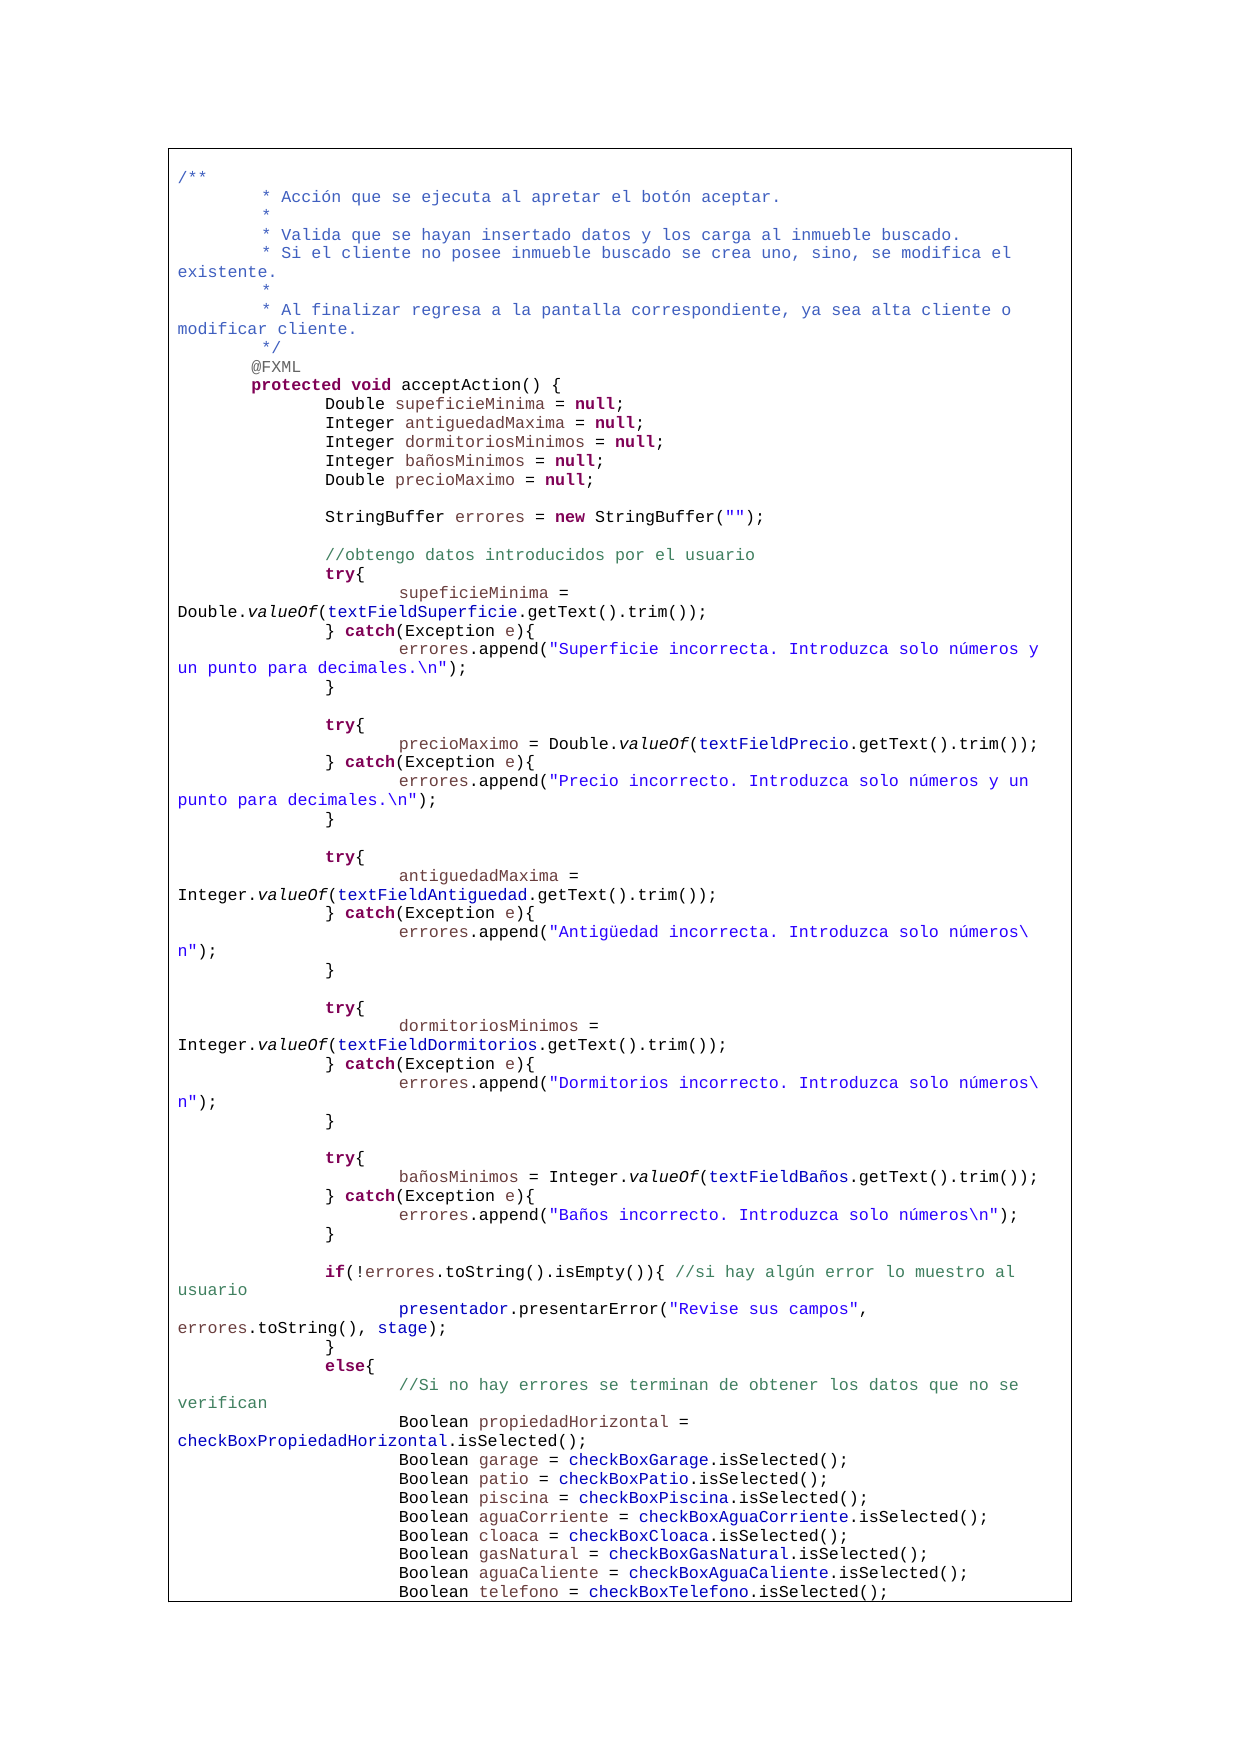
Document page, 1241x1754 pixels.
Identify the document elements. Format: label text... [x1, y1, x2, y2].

text } catch(Exception e){ [177, 754, 1063, 773]
text errores.append("Superficie incorrecta. Introduzca solo números y un punto para decimales.\n"); [177, 641, 1063, 679]
text } catch(Exception e){ [177, 622, 1063, 641]
text try{ [177, 848, 1063, 867]
text * Acción que se ejecuta al apretar el botón aceptar. [177, 188, 1063, 207]
text try{ [177, 999, 1063, 1018]
text precioMaximo = Double.valueOf(textFieldPrecio.getText().trim()); [177, 735, 1063, 754]
text Boolean garage = checkBoxGarage.isSelected(); [177, 1452, 1063, 1471]
text Double supeficieMinima = null; [177, 396, 1063, 415]
text } [177, 1338, 1063, 1357]
text * [177, 283, 1063, 302]
text Integer antiguedadMaxima = null; [177, 415, 1063, 433]
text } [177, 961, 1063, 980]
text try{ [177, 566, 1063, 584]
text bañosMinimos = Integer.valueOf(textFieldBaños.getText().trim()); [177, 1169, 1063, 1188]
text //Si no hay errores se terminan de obtener los datos que no se verifican [177, 1376, 1063, 1414]
text errores.append("Dormitorios incorrecto. Introduzca solo números\n"); [177, 1074, 1063, 1112]
text Boolean gasNatural = checkBoxGasNatural.isSelected(); [177, 1546, 1063, 1565]
text Integer bañosMinimos = null; [177, 452, 1063, 471]
text Boolean aguaCaliente = checkBoxAguaCaliente.isSelected(); [177, 1565, 1063, 1584]
text if(!errores.toString().isEmpty()){ //si hay algún error lo muestro al usuario [177, 1263, 1063, 1301]
text dormitoriosMinimos = Integer.valueOf(textFieldDormitorios.getText().trim()); [177, 1018, 1063, 1056]
text supeficieMinima = Double.valueOf(textFieldSuperficie.getText().trim()); [177, 584, 1063, 622]
text errores.append("Precio incorrecto. Introduzca solo números y un punto para decimales.\n"); [177, 773, 1063, 811]
text * [177, 207, 1063, 226]
text try{ [177, 716, 1063, 735]
text errores.append("Baños incorrecto. Introduzca solo números\n"); [177, 1207, 1063, 1225]
text try{ [177, 1150, 1063, 1169]
text } catch(Exception e){ [177, 905, 1063, 924]
text errores.append("Antigüedad incorrecta. Introduzca solo números\n"); [177, 924, 1063, 961]
text Double precioMaximo = null; [177, 471, 1063, 490]
text presentador.presentarError("Revise sus campos", errores.toString(), stage); [177, 1301, 1063, 1338]
text //obtengo datos introducidos por el usuario [177, 547, 1063, 566]
text } catch(Exception e){ [177, 1056, 1063, 1074]
text protected void acceptAction() { [177, 377, 1063, 396]
text Boolean aguaCorriente = checkBoxAguaCorriente.isSelected(); [177, 1508, 1063, 1527]
text Boolean telefono = checkBoxTelefono.isSelected(); [177, 1584, 1063, 1601]
text * Valida que se hayan insertado datos y los carga al inmueble buscado. [177, 226, 1063, 245]
text /** [177, 169, 1063, 188]
text } [177, 811, 1063, 829]
text } [177, 1112, 1063, 1131]
text Boolean cloaca = checkBoxCloaca.isSelected(); [177, 1527, 1063, 1546]
text * Al finalizar regresa a la pantalla correspondiente, ya sea alta cliente o modificar cliente. [177, 302, 1063, 339]
text Boolean propiedadHorizontal = checkBoxPropiedadHorizontal.isSelected(); [177, 1414, 1063, 1452]
text } [177, 1225, 1063, 1244]
text * Si el cliente no posee inmueble buscado se crea uno, sino, se modifica el existente. [177, 245, 1063, 283]
text } [177, 679, 1063, 697]
text } catch(Exception e){ [177, 1188, 1063, 1207]
text else{ [177, 1357, 1063, 1376]
text */ [177, 339, 1063, 358]
text Boolean patio = checkBoxPatio.isSelected(); [177, 1471, 1063, 1489]
text antiguedadMaxima = Integer.valueOf(textFieldAntiguedad.getText().trim()); [177, 867, 1063, 905]
text Boolean piscina = checkBoxPiscina.isSelected(); [177, 1489, 1063, 1508]
text StringBuffer errores = new StringBuffer(""); [177, 509, 1063, 528]
text @FXML [177, 358, 1063, 377]
text Integer dormitoriosMinimos = null; [177, 433, 1063, 452]
